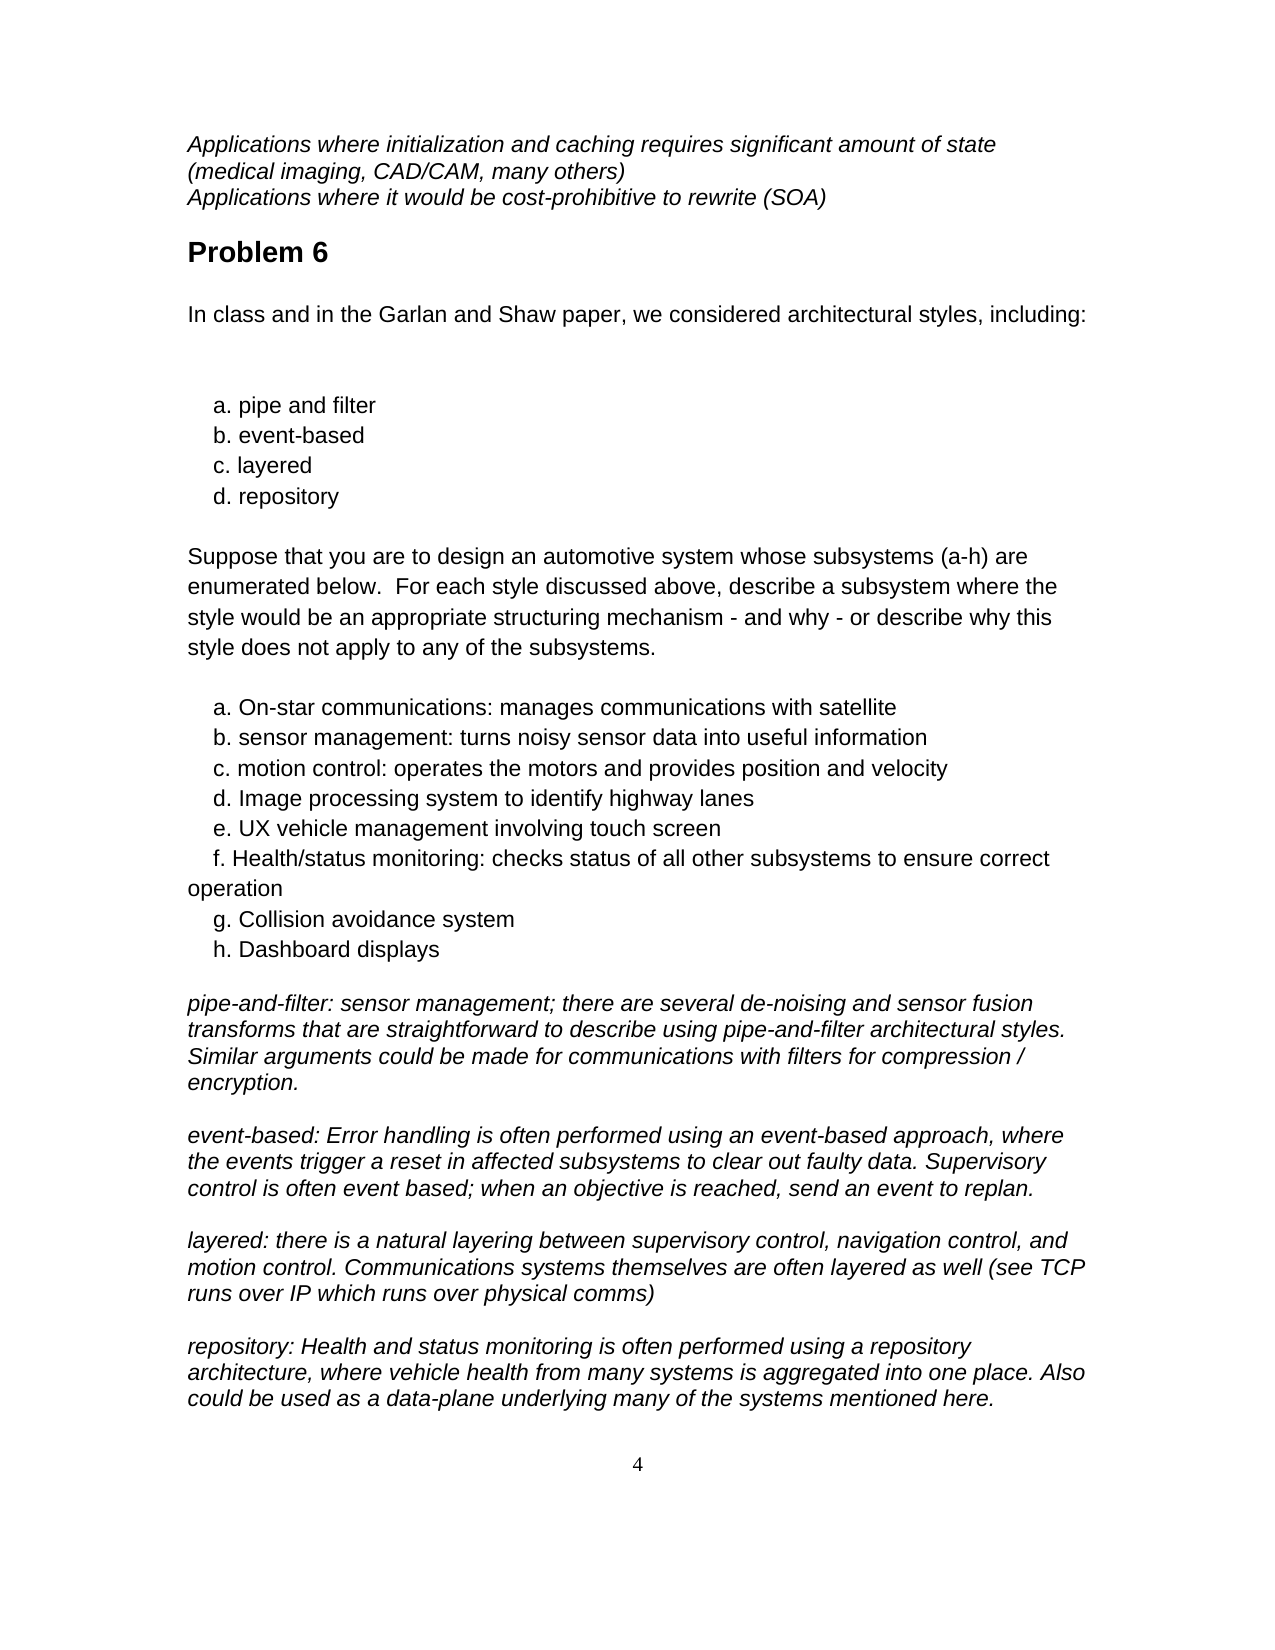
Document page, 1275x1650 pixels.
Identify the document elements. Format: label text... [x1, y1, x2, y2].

text pipe-and-filter: sensor management; there are several de-noising and sensor fusion transforms that are straightforward to describe using pipe-and-filter architectural styles. Similar arguments could be made for communications with filters for compression / encryption. [187, 990, 1087, 1096]
text layered: there is a natural layering between supervisory control, navigation control, and motion control. Communications systems themselves are often layered as well (see TCP runs over IP which runs over physical comms) [187, 1227, 1087, 1306]
text repository: Health and status monitoring is often performed using a repository architecture, where vehicle health from many systems is aggregated into one place. Also could be used as a data-plane underlying many of the systems mentioned here. [187, 1333, 1087, 1412]
text event-based: Error handling is often performed using an event-based approach, where the events trigger a reset in affected subsystems to clear out faulty data. Supervisory control is often event based; when an objective is reached, send an event to replan. [187, 1122, 1087, 1201]
text Applications where it would be cost-prohibitive to rewrite (SOA) [187, 184, 1087, 210]
text Applications where initialization and caching requires significant amount of state (medical imaging, CAD/CAM, many others) [187, 131, 1087, 184]
text In class and in the Garlan and Shaw paper, we considered architectural styles, including: a. pipe and filter b. event-based c. layered d. repository Suppose that you are to design an automotive system whose subsystems (a-h) are enumerated below. For each style discussed above, describe a subsystem where the style would be an appropriate structuring mechanism - and why - or describe why this style does not apply to any of the subsystems. a. On-star communications: manages communications with satellite b. sensor management: turns noisy sensor data into useful information c. motion control: operates the motors and provides position and velocity d. Image processing system to identify highway lanes e. UX vehicle management involving touch screen f. Health/status monitoring: checks status of all other subsystems to ensure correct operation g. Collision avoidance system h. Dashboard displays [187, 301, 1087, 962]
subtitle Problem 6 [187, 235, 1087, 269]
